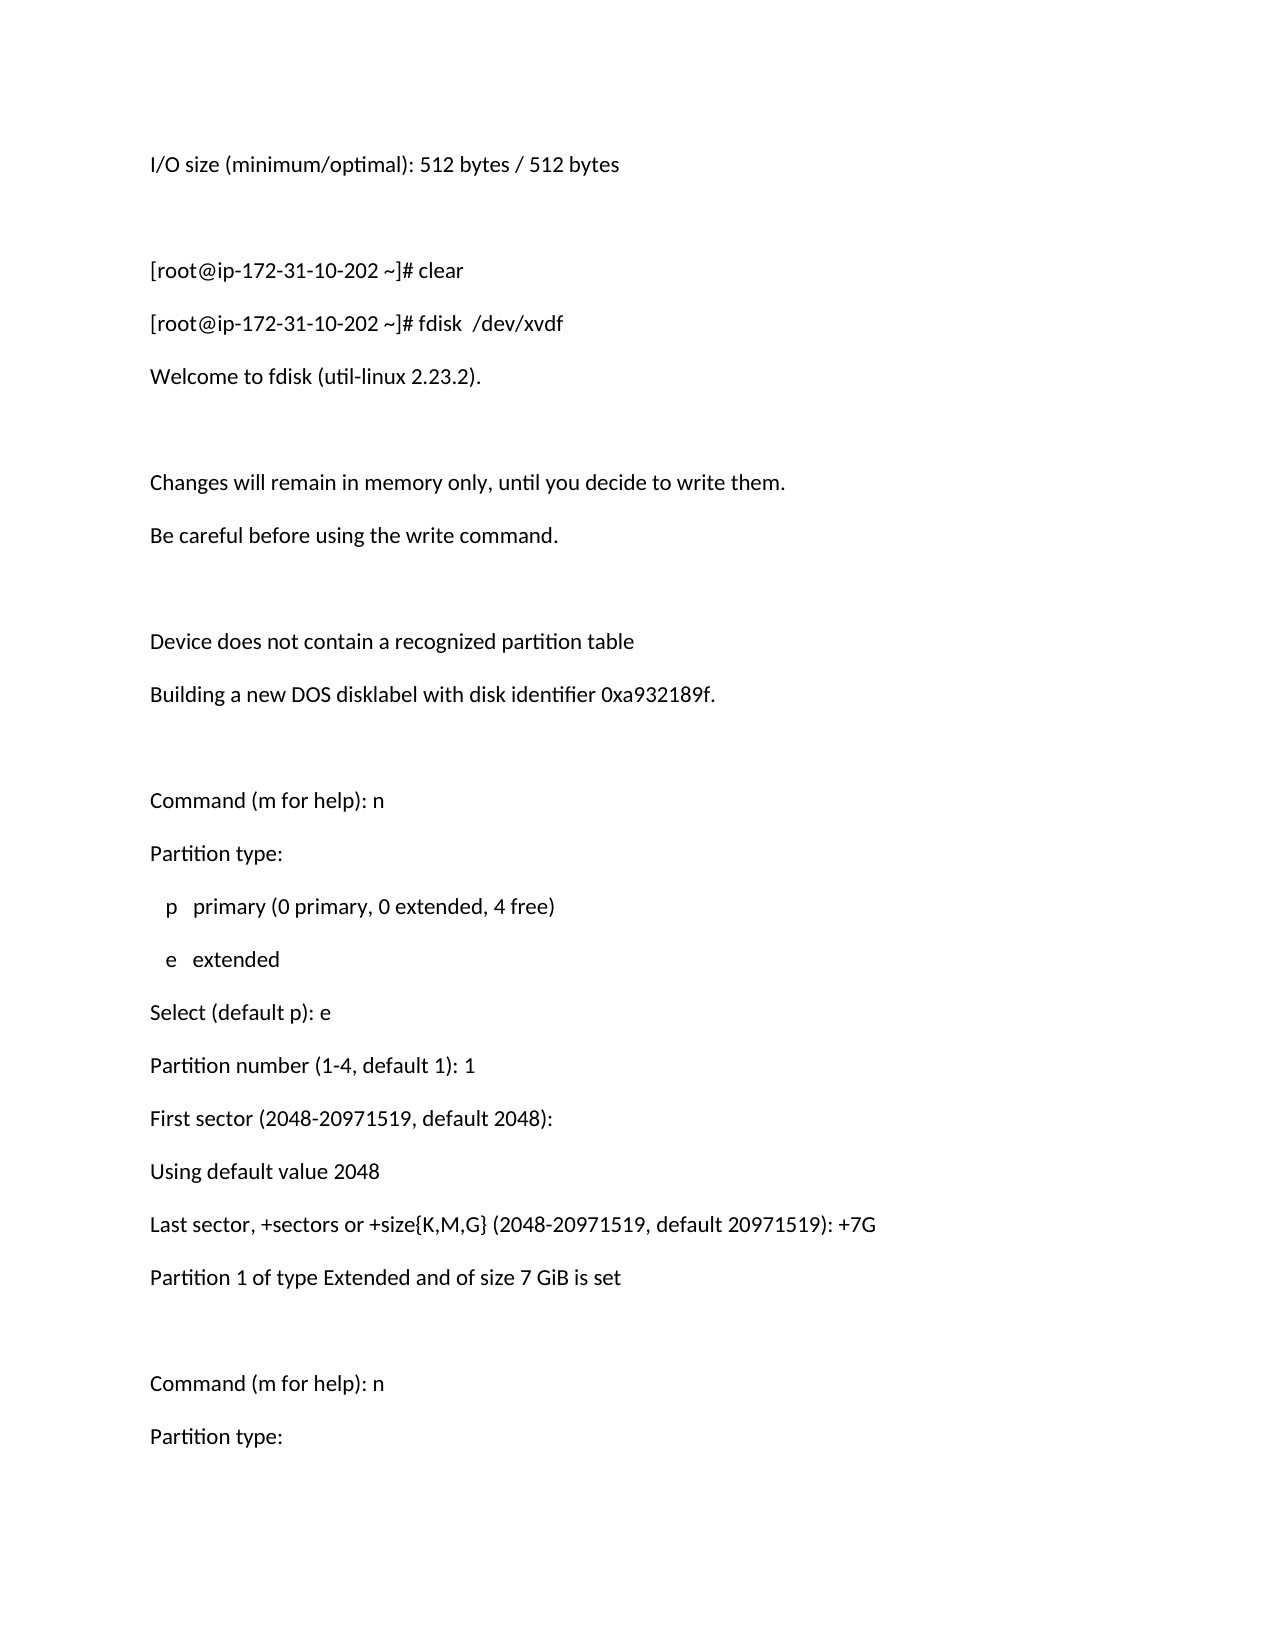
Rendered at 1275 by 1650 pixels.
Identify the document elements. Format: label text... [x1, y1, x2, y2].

text Building a new DOS disklabel with disk identifier 0xa932189f. [150, 680, 1125, 708]
text Welcome to fdisk (util-linux 2.23.2). [150, 362, 1125, 390]
text Partition number (1-4, default 1): 1 [150, 1051, 1125, 1079]
text [root@ip-172-31-10-202 ~]# clear [150, 256, 1125, 284]
text Select (default p): e [150, 998, 1125, 1026]
text Be careful before using the write command. [150, 521, 1125, 549]
text [root@ip-172-31-10-202 ~]# fdisk /dev/xvdf [150, 309, 1125, 337]
text First sector (2048-20971519, default 2048): [150, 1104, 1125, 1132]
text I/O size (minimum/optimal): 512 bytes / 512 bytes [150, 150, 1125, 178]
text Command (m for help): n [150, 786, 1125, 814]
text Using default value 2048 [150, 1157, 1125, 1185]
text Last sector, +sectors or +size{K,M,G} (2048-20971519, default 20971519): +7G [150, 1210, 1125, 1238]
text p primary (0 primary, 0 extended, 4 free) [150, 892, 1125, 920]
text Partition 1 of type Extended and of size 7 GiB is set [150, 1263, 1125, 1291]
text Changes will remain in memory only, until you decide to write them. [150, 468, 1125, 496]
text e extended [150, 945, 1125, 973]
text Device does not contain a recognized partition table [150, 627, 1125, 655]
text Partition type: [150, 1422, 1125, 1451]
text Partition type: [150, 839, 1125, 867]
text Command (m for help): n [150, 1369, 1125, 1397]
